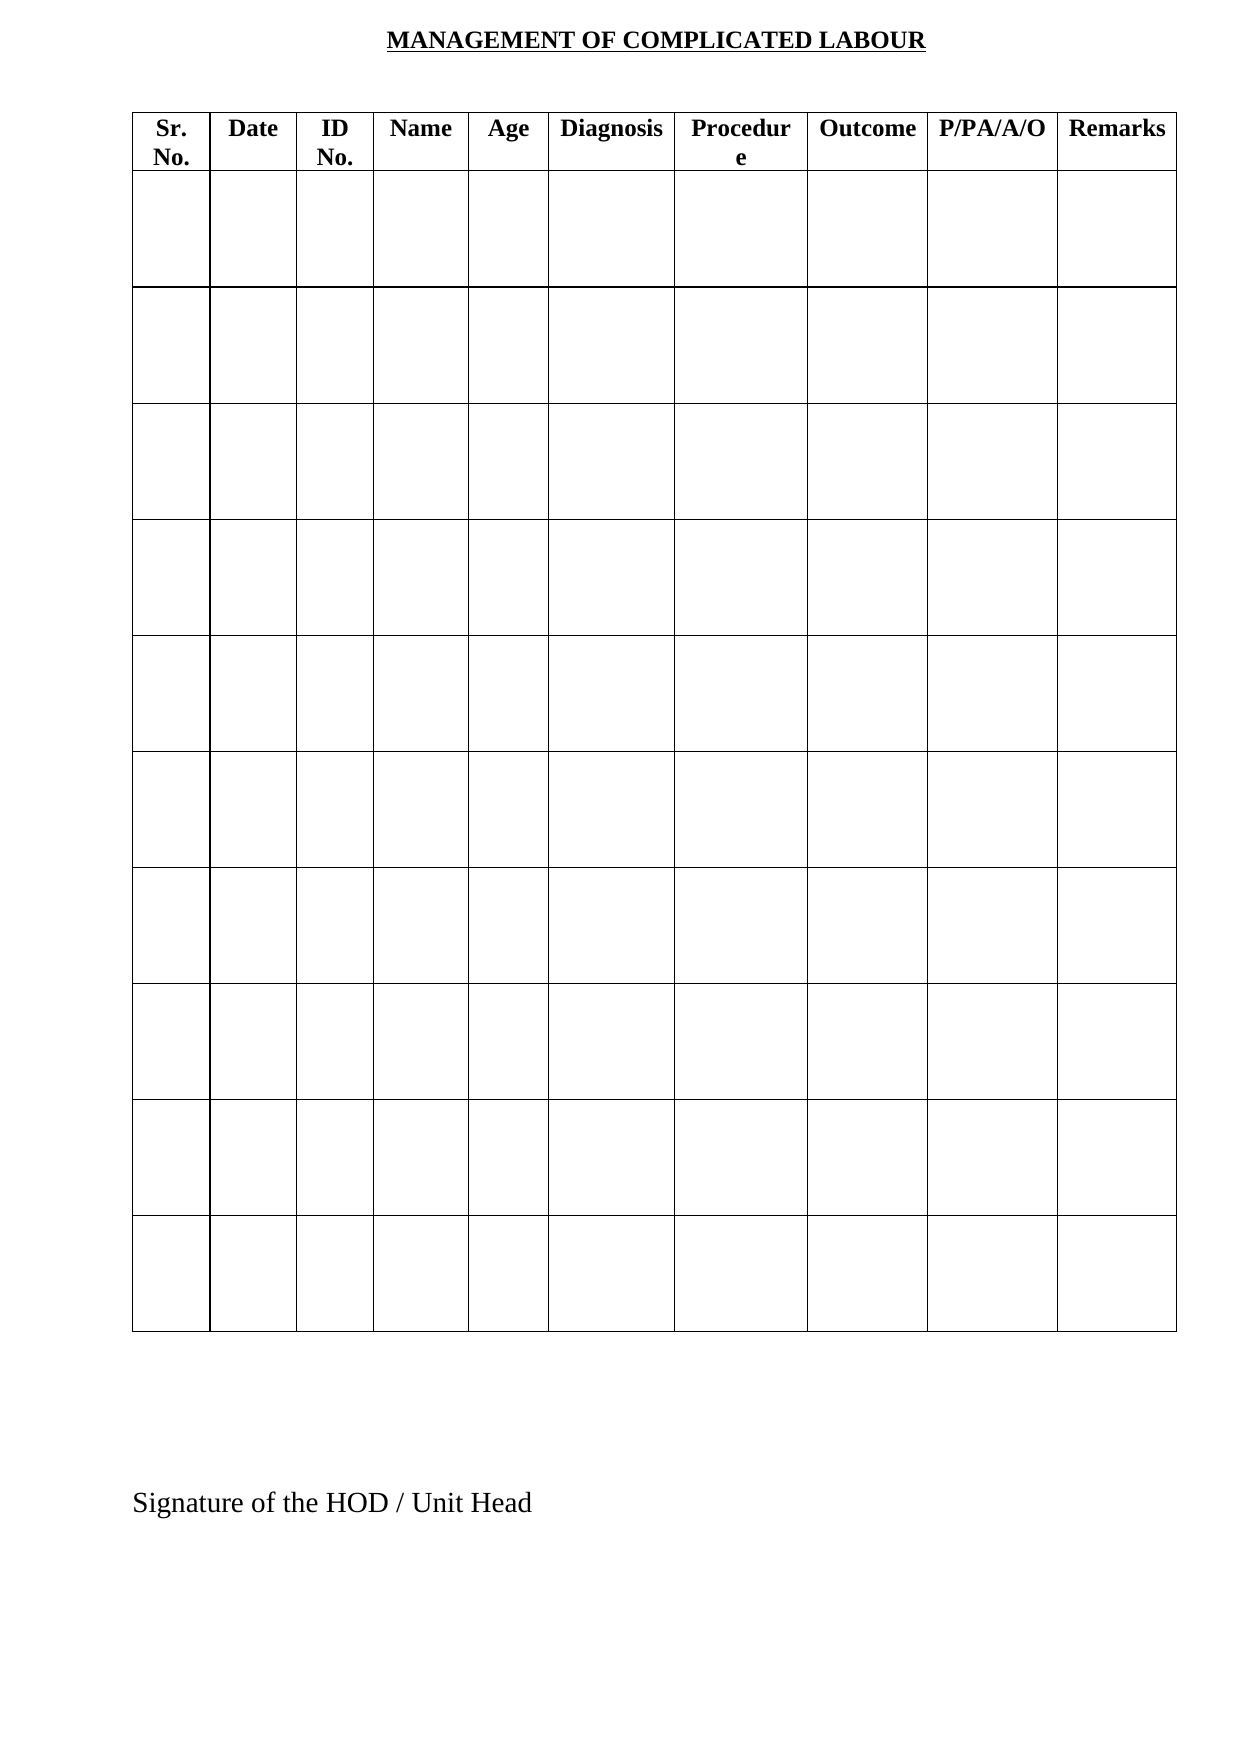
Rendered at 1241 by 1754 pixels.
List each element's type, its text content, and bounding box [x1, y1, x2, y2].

table_cell [675, 752, 807, 867]
table_cell [928, 404, 1057, 518]
table_cell [1058, 868, 1176, 983]
table_cell [928, 636, 1057, 751]
table_cell [297, 520, 373, 634]
table_header Sr. No. [133, 113, 209, 170]
table_header Remarks [1058, 113, 1176, 170]
table_cell [469, 984, 548, 1099]
table_cell [928, 171, 1057, 286]
table_cell [374, 752, 468, 867]
table_cell [808, 868, 927, 983]
table_cell [1058, 520, 1176, 634]
table_cell [469, 752, 548, 867]
table_cell [297, 868, 373, 983]
table_cell [374, 288, 468, 402]
table_cell [549, 868, 674, 983]
table_cell [928, 868, 1057, 983]
table_cell [133, 1216, 209, 1331]
table_cell [675, 404, 807, 518]
table_cell [928, 288, 1057, 402]
table_cell [211, 520, 296, 634]
table_header Procedure [675, 113, 807, 170]
table_cell [675, 984, 807, 1099]
table_cell [133, 752, 209, 867]
table_cell [133, 520, 209, 634]
table_cell [374, 868, 468, 983]
table_cell [133, 288, 209, 402]
text MANAGEMENT OF COMPLICATED LABOUR [132, 26, 1180, 54]
table_cell [211, 868, 296, 983]
table_cell [297, 752, 373, 867]
table_cell [469, 520, 548, 634]
table_header Date [211, 113, 296, 170]
table_cell [549, 404, 674, 518]
text Signature of the HOD / Unit Head [132, 1485, 1180, 1519]
table_cell [374, 171, 468, 286]
table_cell [549, 752, 674, 867]
table_cell [211, 288, 296, 402]
table_cell [549, 520, 674, 634]
table_cell [133, 1100, 209, 1215]
table_cell [133, 868, 209, 983]
table_cell [808, 1100, 927, 1215]
table_cell [211, 984, 296, 1099]
table_cell [1058, 752, 1176, 867]
table_cell [133, 171, 209, 286]
table_cell [374, 636, 468, 751]
table_cell [211, 1100, 296, 1215]
table_cell [928, 1100, 1057, 1215]
table_cell [469, 868, 548, 983]
table_cell [928, 1216, 1057, 1331]
table_cell [211, 171, 296, 286]
table_cell [808, 1216, 927, 1331]
table_cell [297, 288, 373, 402]
table_cell [374, 1100, 468, 1215]
table_cell [297, 171, 373, 286]
table_cell [808, 288, 927, 402]
table_cell [469, 636, 548, 751]
table_cell [469, 171, 548, 286]
table_cell [1058, 1100, 1176, 1215]
table_cell [374, 520, 468, 634]
table_header P/PA/A/O [928, 113, 1057, 170]
table_header Name [374, 113, 468, 170]
table_cell [374, 404, 468, 518]
table_cell [549, 171, 674, 286]
table_cell [133, 404, 209, 518]
table_cell [928, 984, 1057, 1099]
table_cell [928, 520, 1057, 634]
table_cell [297, 984, 373, 1099]
table_cell [675, 288, 807, 402]
table_cell [211, 636, 296, 751]
table_header Age [469, 113, 548, 170]
table_cell [808, 171, 927, 286]
table_cell [549, 636, 674, 751]
table_cell [808, 752, 927, 867]
table_cell [469, 1216, 548, 1331]
table_cell [808, 520, 927, 634]
table_cell [549, 1100, 674, 1215]
table_cell [1058, 171, 1176, 286]
table_header Outcome [808, 113, 927, 170]
table_header Diagnosis [549, 113, 674, 170]
table_cell [1058, 636, 1176, 751]
table_cell [211, 752, 296, 867]
table_cell [808, 984, 927, 1099]
table_cell [675, 171, 807, 286]
table_cell [374, 1216, 468, 1331]
table_cell [297, 1100, 373, 1215]
table_cell [928, 752, 1057, 867]
table_cell [211, 1216, 296, 1331]
table_cell [374, 984, 468, 1099]
table_cell [675, 520, 807, 634]
table_cell [549, 1216, 674, 1331]
table_header ID No. [297, 113, 373, 170]
table_cell [675, 1216, 807, 1331]
table_cell [297, 1216, 373, 1331]
table_cell [808, 636, 927, 751]
table_cell [549, 288, 674, 402]
table_cell [1058, 984, 1176, 1099]
table_cell [1058, 404, 1176, 518]
table_cell [469, 1100, 548, 1215]
table_cell [469, 404, 548, 518]
table_cell [675, 1100, 807, 1215]
table_cell [469, 288, 548, 402]
table_cell [675, 868, 807, 983]
table_cell [297, 404, 373, 518]
table_cell [133, 984, 209, 1099]
table_cell [675, 636, 807, 751]
table_cell [808, 404, 927, 518]
table_cell [549, 984, 674, 1099]
table_cell [297, 636, 373, 751]
table_cell [1058, 1216, 1176, 1331]
table_cell [1058, 288, 1176, 402]
table_cell [133, 636, 209, 751]
table_cell [211, 404, 296, 518]
